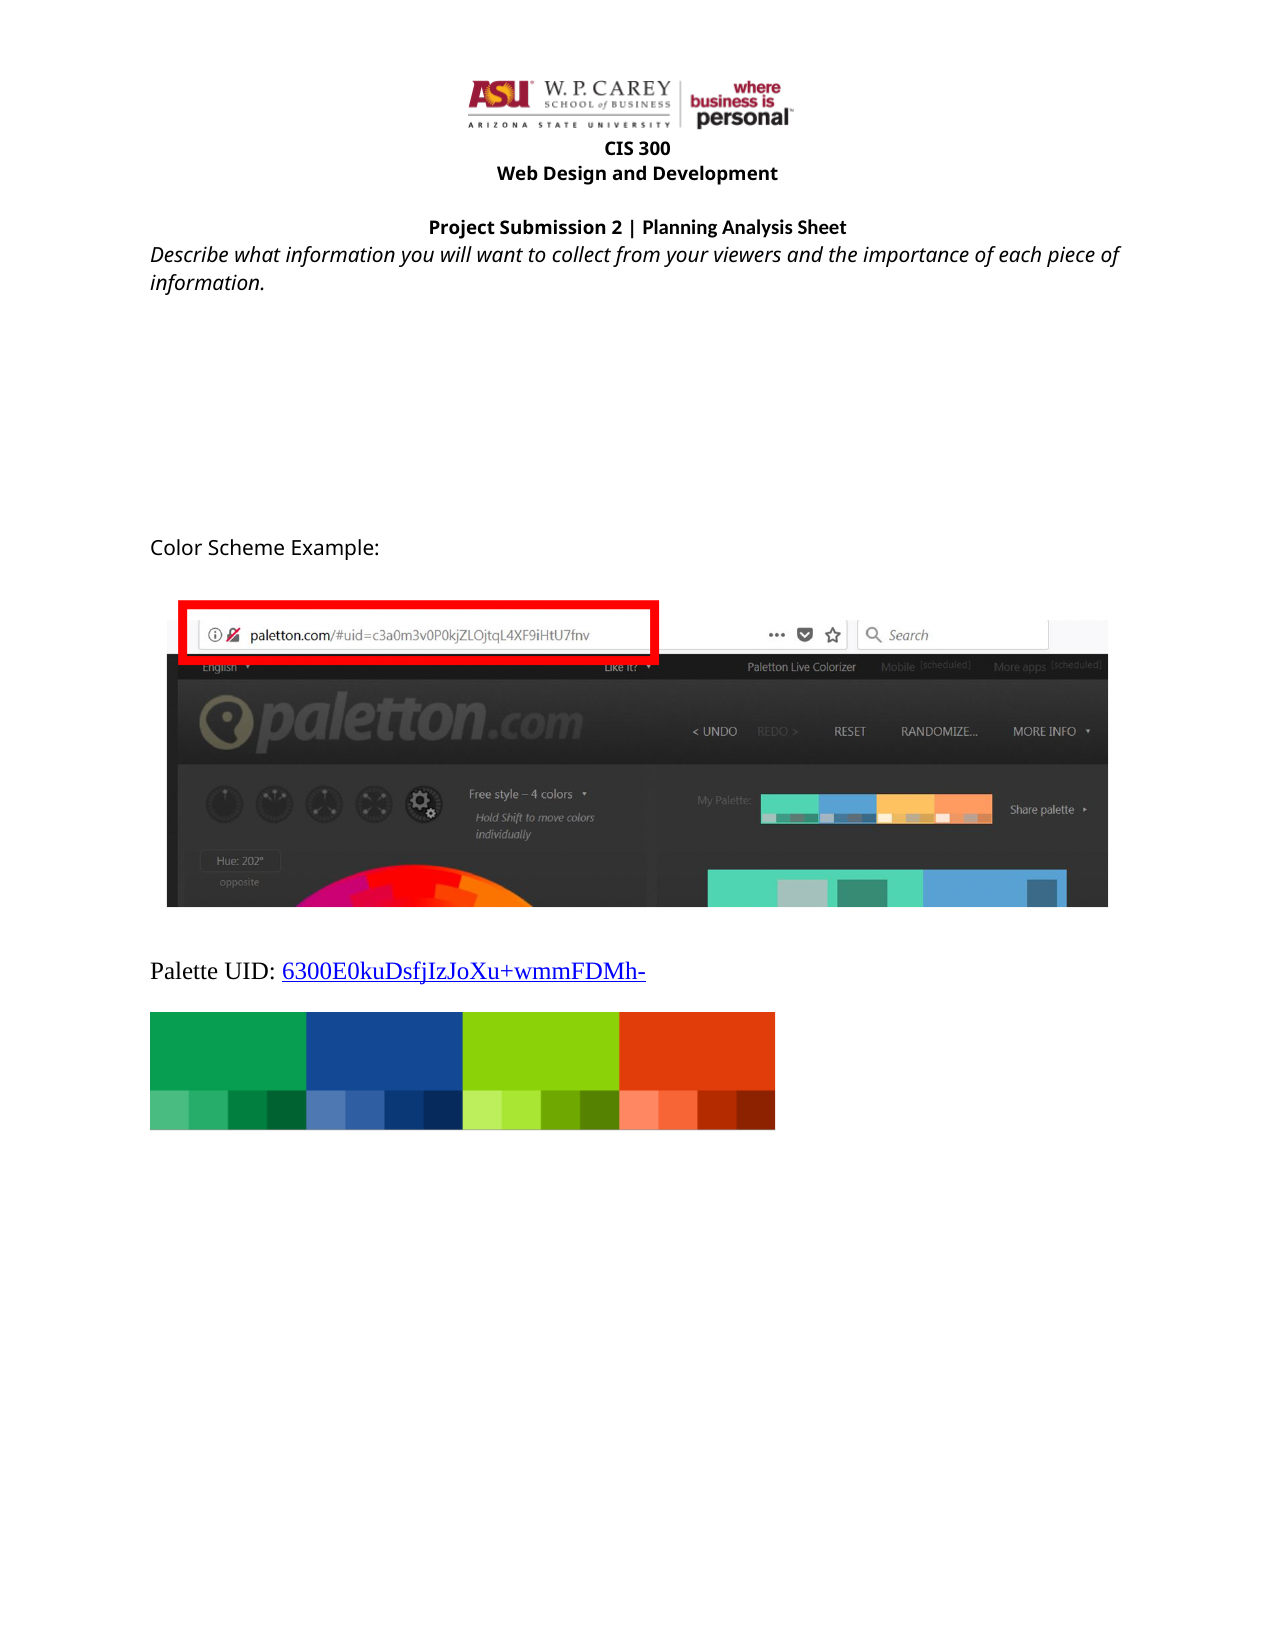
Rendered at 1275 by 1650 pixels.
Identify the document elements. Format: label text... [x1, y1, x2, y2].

text Color Scheme Example: [150, 533, 1125, 562]
picture [150, 1012, 776, 1138]
picture [150, 580, 1125, 925]
text Palette UID: 6300E0kuDsfjIzJoXu+wmmFDMh- [150, 956, 1125, 984]
picture [467, 75, 808, 135]
